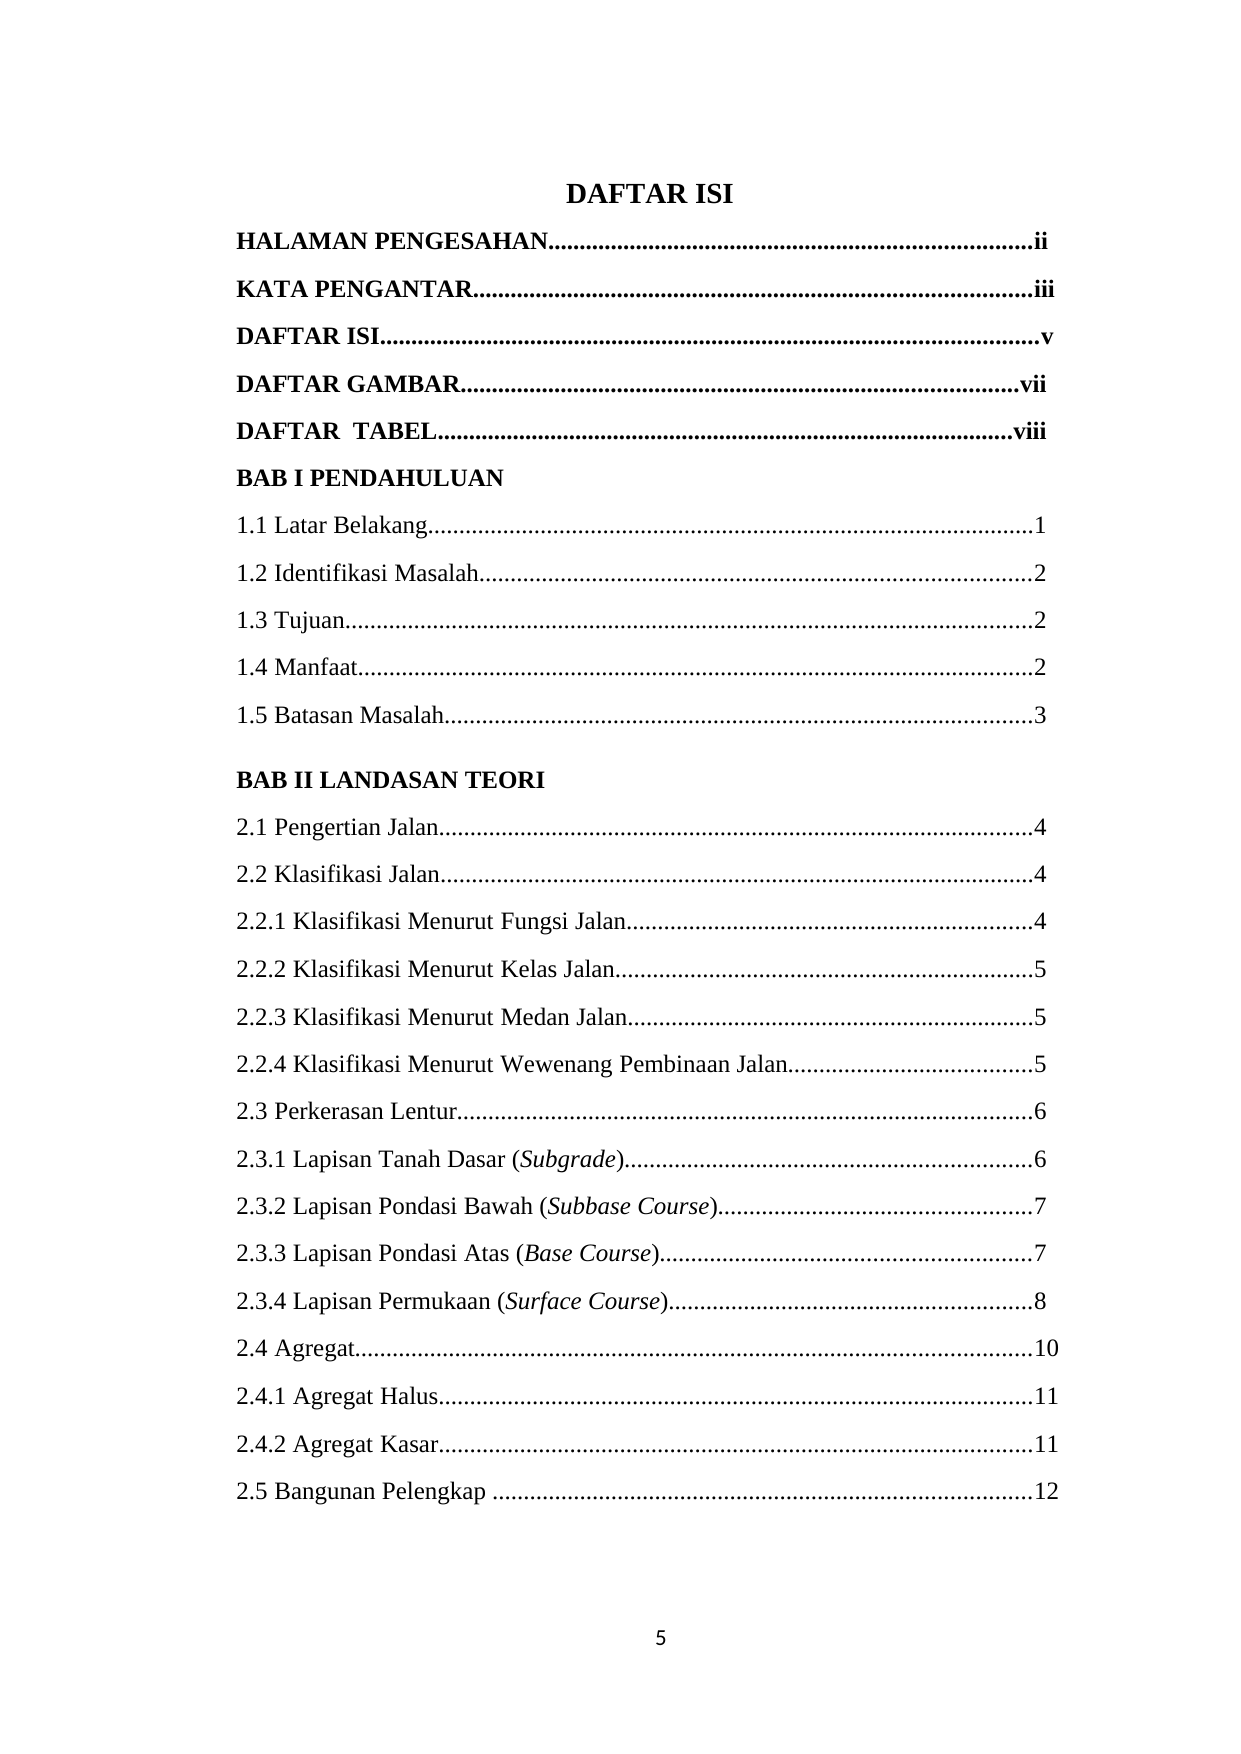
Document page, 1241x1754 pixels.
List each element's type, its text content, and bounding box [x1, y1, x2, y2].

subtitle DAFTAR ISI [420, 176, 879, 209]
